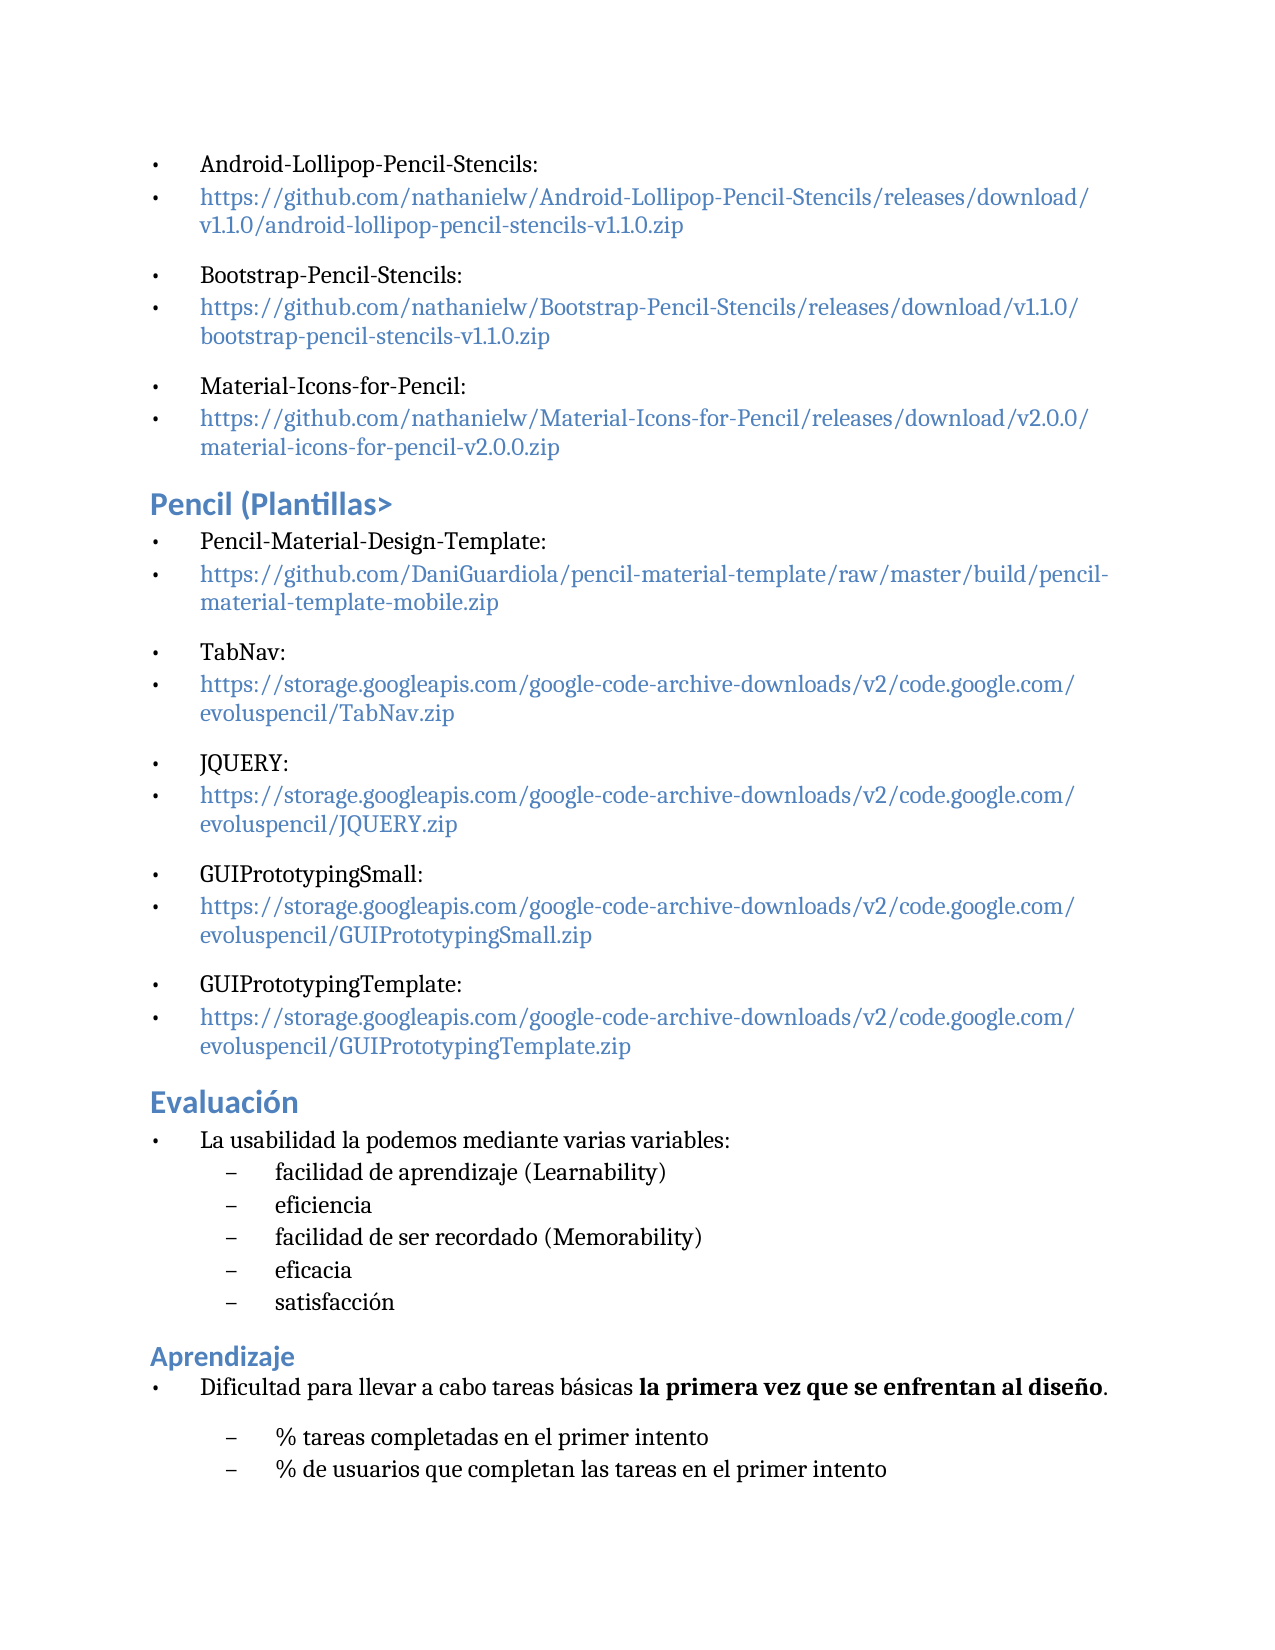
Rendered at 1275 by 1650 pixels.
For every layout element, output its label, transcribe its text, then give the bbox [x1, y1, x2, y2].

subtitle Evaluación [150, 1081, 1125, 1122]
list facilidad de ser recordado (Memorability) [225, 1223, 1125, 1252]
list https://github.com/nathanielw/Android-Lollipop-Pencil-Stencils/releases/download/v1.1.0/android-lollipop-pencil-stencils-v1.1.0.zip [150, 182, 1125, 240]
list % tareas completadas en el primer intento [225, 1423, 1125, 1452]
list https://github.com/nathanielw/Material-Icons-for-Pencil/releases/download/v2.0.0/material-icons-for-pencil-v2.0.0.zip [150, 404, 1125, 462]
list JQUERY: [150, 749, 1125, 777]
list GUIPrototypingSmall: [150, 859, 1125, 888]
list Bootstrap-Pencil-Stencils: [150, 261, 1125, 289]
list https://github.com/DaniGuardiola/pencil-material-template/raw/master/build/pencil-material-template-mobile.zip [150, 559, 1125, 617]
list satisfacción [225, 1288, 1125, 1317]
list GUIPrototypingTemplate: [150, 970, 1125, 999]
subtitle Pencil (Plantillas> [150, 482, 1125, 523]
list % de usuarios que completan las tareas en el primer intento [225, 1455, 1125, 1484]
list eficiencia [225, 1191, 1125, 1219]
list https://storage.googleapis.com/google-code-archive-downloads/v2/code.google.com/evoluspencil/JQUERY.zip [150, 781, 1125, 839]
list facilidad de aprendizaje (Learnability) [225, 1158, 1125, 1187]
list Android-Lollipop-Pencil-Stencils: [150, 150, 1125, 179]
list La usabilidad la podemos mediante varias variables: [150, 1126, 1125, 1154]
subtitle Aprendizaje [150, 1338, 1125, 1373]
list TabNav: [150, 638, 1125, 667]
list eficacia [225, 1256, 1125, 1284]
list Pencil-Material-Design-Template: [150, 527, 1125, 556]
list Material-Icons-for-Pencil: [150, 372, 1125, 400]
list https://storage.googleapis.com/google-code-archive-downloads/v2/code.google.com/evoluspencil/GUIPrototypingSmall.zip [150, 892, 1125, 949]
list https://storage.googleapis.com/google-code-archive-downloads/v2/code.google.com/evoluspencil/TabNav.zip [150, 670, 1125, 728]
list https://github.com/nathanielw/Bootstrap-Pencil-Stencils/releases/download/v1.1.0/bootstrap-pencil-stencils-v1.1.0.zip [150, 293, 1125, 351]
list Dificultad para llevar a cabo tareas básicas la primera vez que se enfrentan al diseño. [150, 1373, 1125, 1402]
list https://storage.googleapis.com/google-code-archive-downloads/v2/code.google.com/evoluspencil/GUIPrototypingTemplate.zip [150, 1003, 1125, 1060]
